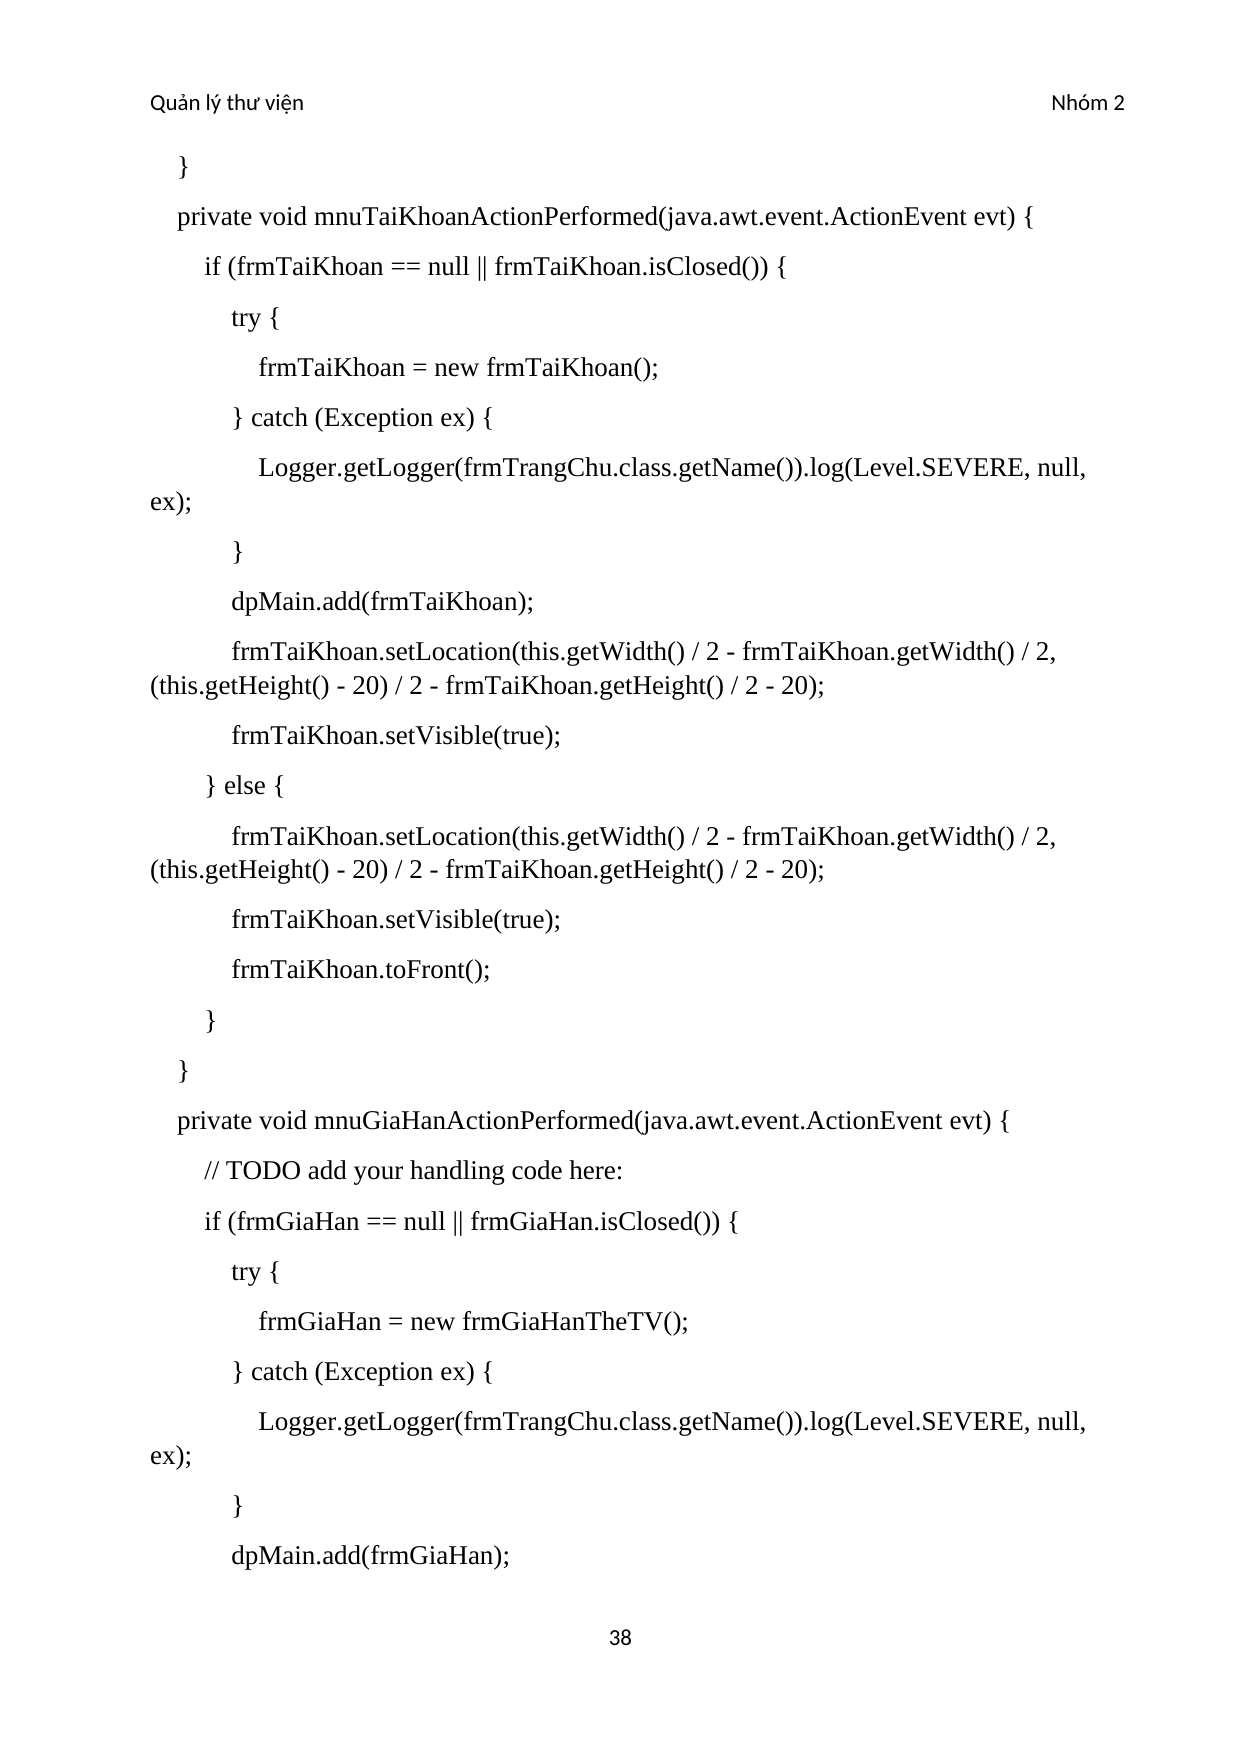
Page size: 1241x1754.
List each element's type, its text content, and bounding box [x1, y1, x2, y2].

text } [150, 535, 1090, 566]
text if (frmGiaHan == null || frmGiaHan.isClosed()) { [150, 1204, 1090, 1236]
text try { [150, 1255, 1090, 1286]
text private void mnuGiaHanActionPerformed(java.awt.event.ActionEvent evt) { [150, 1104, 1090, 1135]
text } catch (Exception ex) { [150, 1355, 1090, 1386]
text if (frmTaiKhoan == null || frmTaiKhoan.isClosed()) { [150, 250, 1090, 282]
text frmTaiKhoan.toFront(); [150, 953, 1090, 985]
text frmTaiKhoan = new frmTaiKhoan(); [150, 351, 1090, 382]
text private void mnuTaiKhoanActionPerformed(java.awt.event.ActionEvent evt) { [150, 200, 1090, 231]
text frmTaiKhoan.setVisible(true); [150, 719, 1090, 750]
text } else { [150, 769, 1090, 801]
text // TODO add your handling code here: [150, 1154, 1090, 1186]
text try { [150, 301, 1090, 332]
text dpMain.add(frmGiaHan); [150, 1539, 1090, 1571]
text dpMain.add(frmTaiKhoan); [150, 585, 1090, 616]
text Logger.getLogger(frmTrangChu.class.getName()).log(Level.SEVERE, null, ex); [150, 451, 1090, 516]
text } [150, 1004, 1090, 1035]
text Logger.getLogger(frmTrangChu.class.getName()).log(Level.SEVERE, null, ex); [150, 1405, 1090, 1470]
text frmTaiKhoan.setVisible(true); [150, 903, 1090, 934]
text frmGiaHan = new frmGiaHanTheTV(); [150, 1305, 1090, 1336]
text } [150, 1054, 1090, 1085]
text frmTaiKhoan.setLocation(this.getWidth() / 2 - frmTaiKhoan.getWidth() / 2, (this.getHeight() - 20) / 2 - frmTaiKhoan.getHeight() / 2 - 20); [150, 819, 1090, 884]
text } catch (Exception ex) { [150, 401, 1090, 432]
text frmTaiKhoan.setLocation(this.getWidth() / 2 - frmTaiKhoan.getWidth() / 2, (this.getHeight() - 20) / 2 - frmTaiKhoan.getHeight() / 2 - 20); [150, 635, 1090, 700]
text } [150, 1489, 1090, 1520]
text } [150, 150, 1090, 181]
